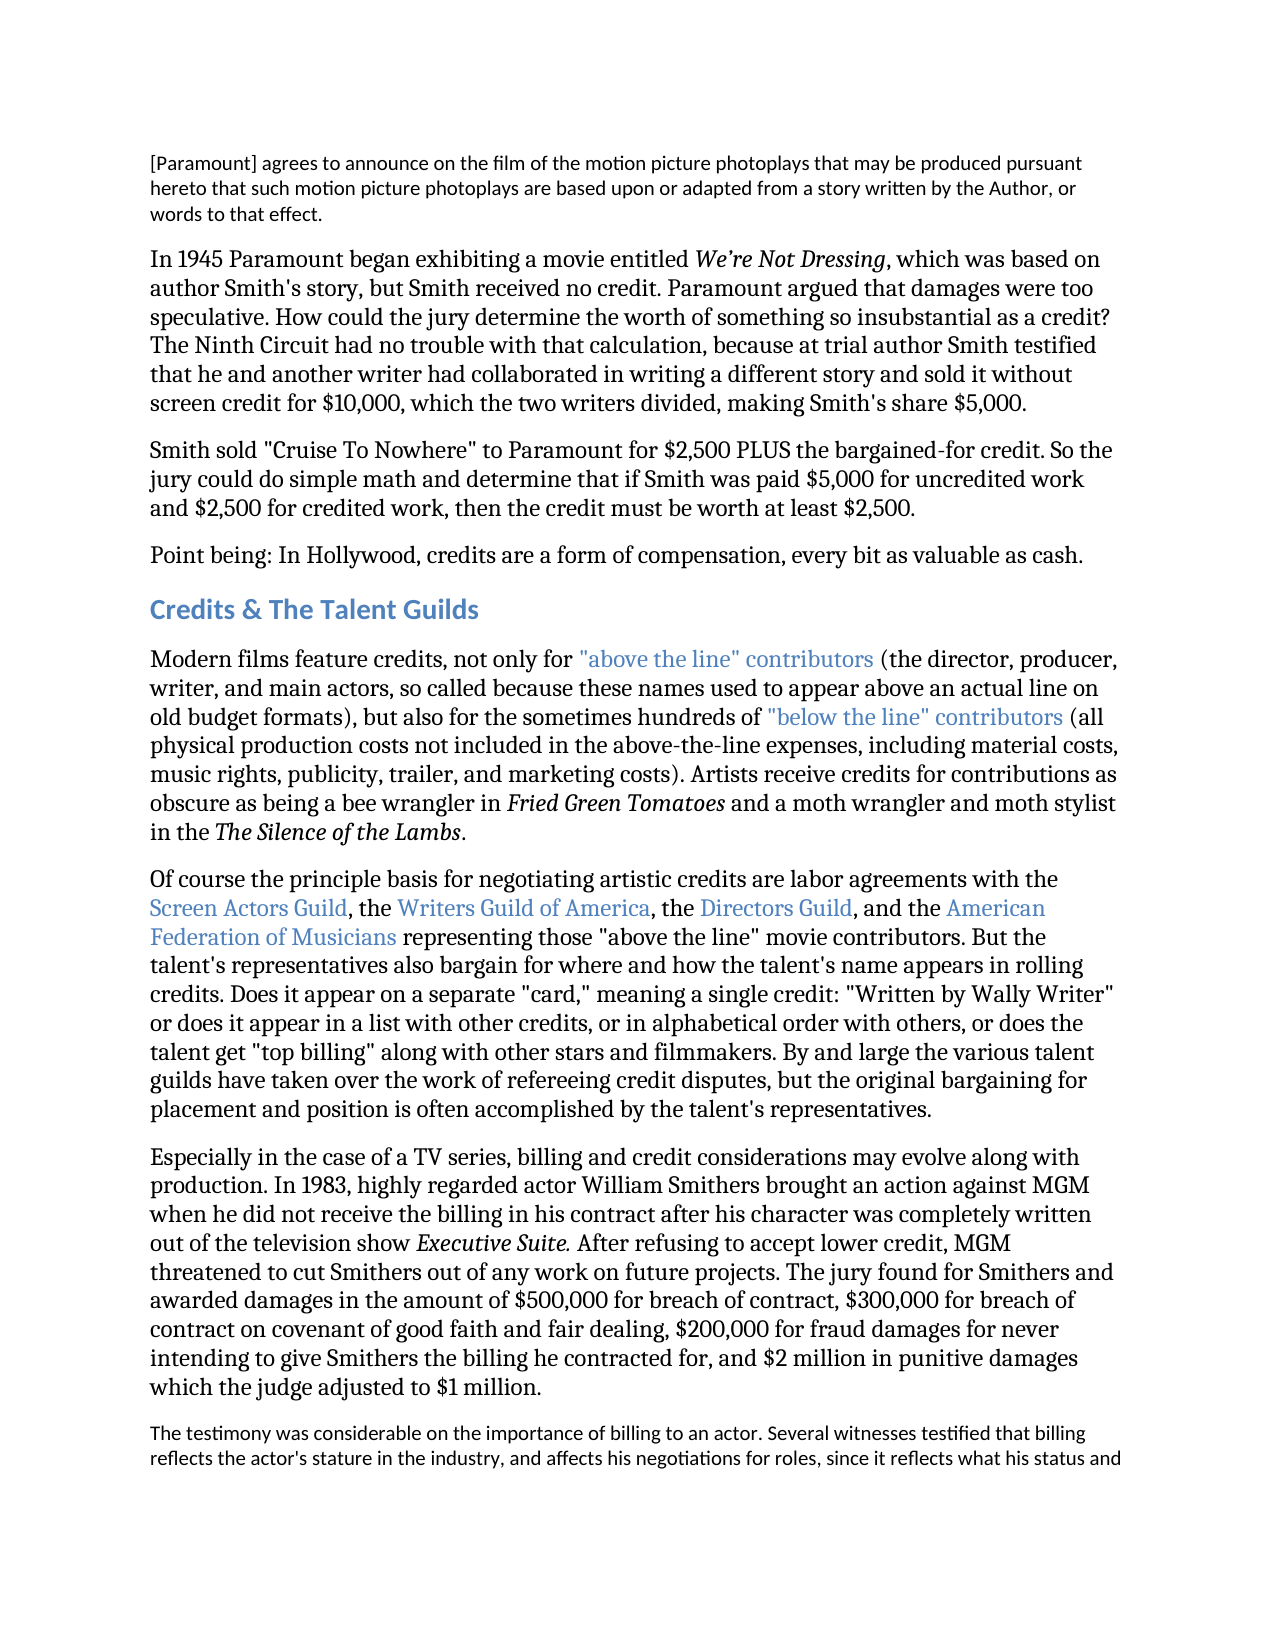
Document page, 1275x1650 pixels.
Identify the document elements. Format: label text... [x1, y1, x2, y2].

text In 1945 Paramount began exhibiting a movie entitled We’re Not Dressing, which was based on author Smith's story, but Smith received no credit. Paramount argued that damages were too speculative. How could the jury determine the worth of something so insubstantial as a credit? The Ninth Circuit had no trouble with that calculation, because at trial author Smith testified that he and another writer had collaborated in writing a different story and sold it without screen credit for $10,000, which the two writers divided, making Smith's share $5,000. [150, 245, 1125, 417]
subtitle Credits & The Talent Guilds [150, 591, 1125, 626]
text Modern films feature credits, not only for "above the line" contributors (the director, producer, writer, and main actors, so called because these names used to appear above an actual line on old budget formats), but also for the sometimes hundreds of "below the line" contributors (all physical production costs not included in the above-the-line expenses, including material costs, music rights, publicity, trailer, and marketing costs). Artists receive credits for contributions as obscure as being a bee wrangler in Fried Green Tomatoes and a moth wrangler and moth stylist in the The Silence of the Lambs. [150, 645, 1125, 846]
text Of course the principle basis for negotiating artistic credits are labor agreements with the Screen Actors Guild, the Writers Guild of America, the Directors Guild, and the American Federation of Musicians representing those "above the line" movie contributors. But the talent's representatives also bargain for where and how the talent's name appears in rolling credits. Does it appear on a separate "card," meaning a single credit: "Written by Wally Writer" or does it appear in a list with other credits, or in alphabetical order with others, or does the talent get "top billing" along with other stars and filmmakers. By and large the various talent guilds have taken over the work of refereeing credit disputes, but the original bargaining for placement and position is often accomplished by the talent's representatives. [150, 865, 1125, 1124]
text [Paramount] agrees to announce on the film of the motion picture photoplays that may be produced pursuant hereto that such motion picture photoplays are based upon or adapted from a story written by the Author, or words to that effect. [150, 150, 1125, 226]
text Point being: In Hollywood, credits are a form of compensation, every bit as valuable as cash. [150, 541, 1125, 570]
text Smith sold "Cruise To Nowhere" to Paramount for $2,500 PLUS the bargained-for credit. So the jury could do simple math and determine that if Smith was paid $5,000 for uncredited work and $2,500 for credited work, then the credit must be worth at least $2,500. [150, 436, 1125, 522]
